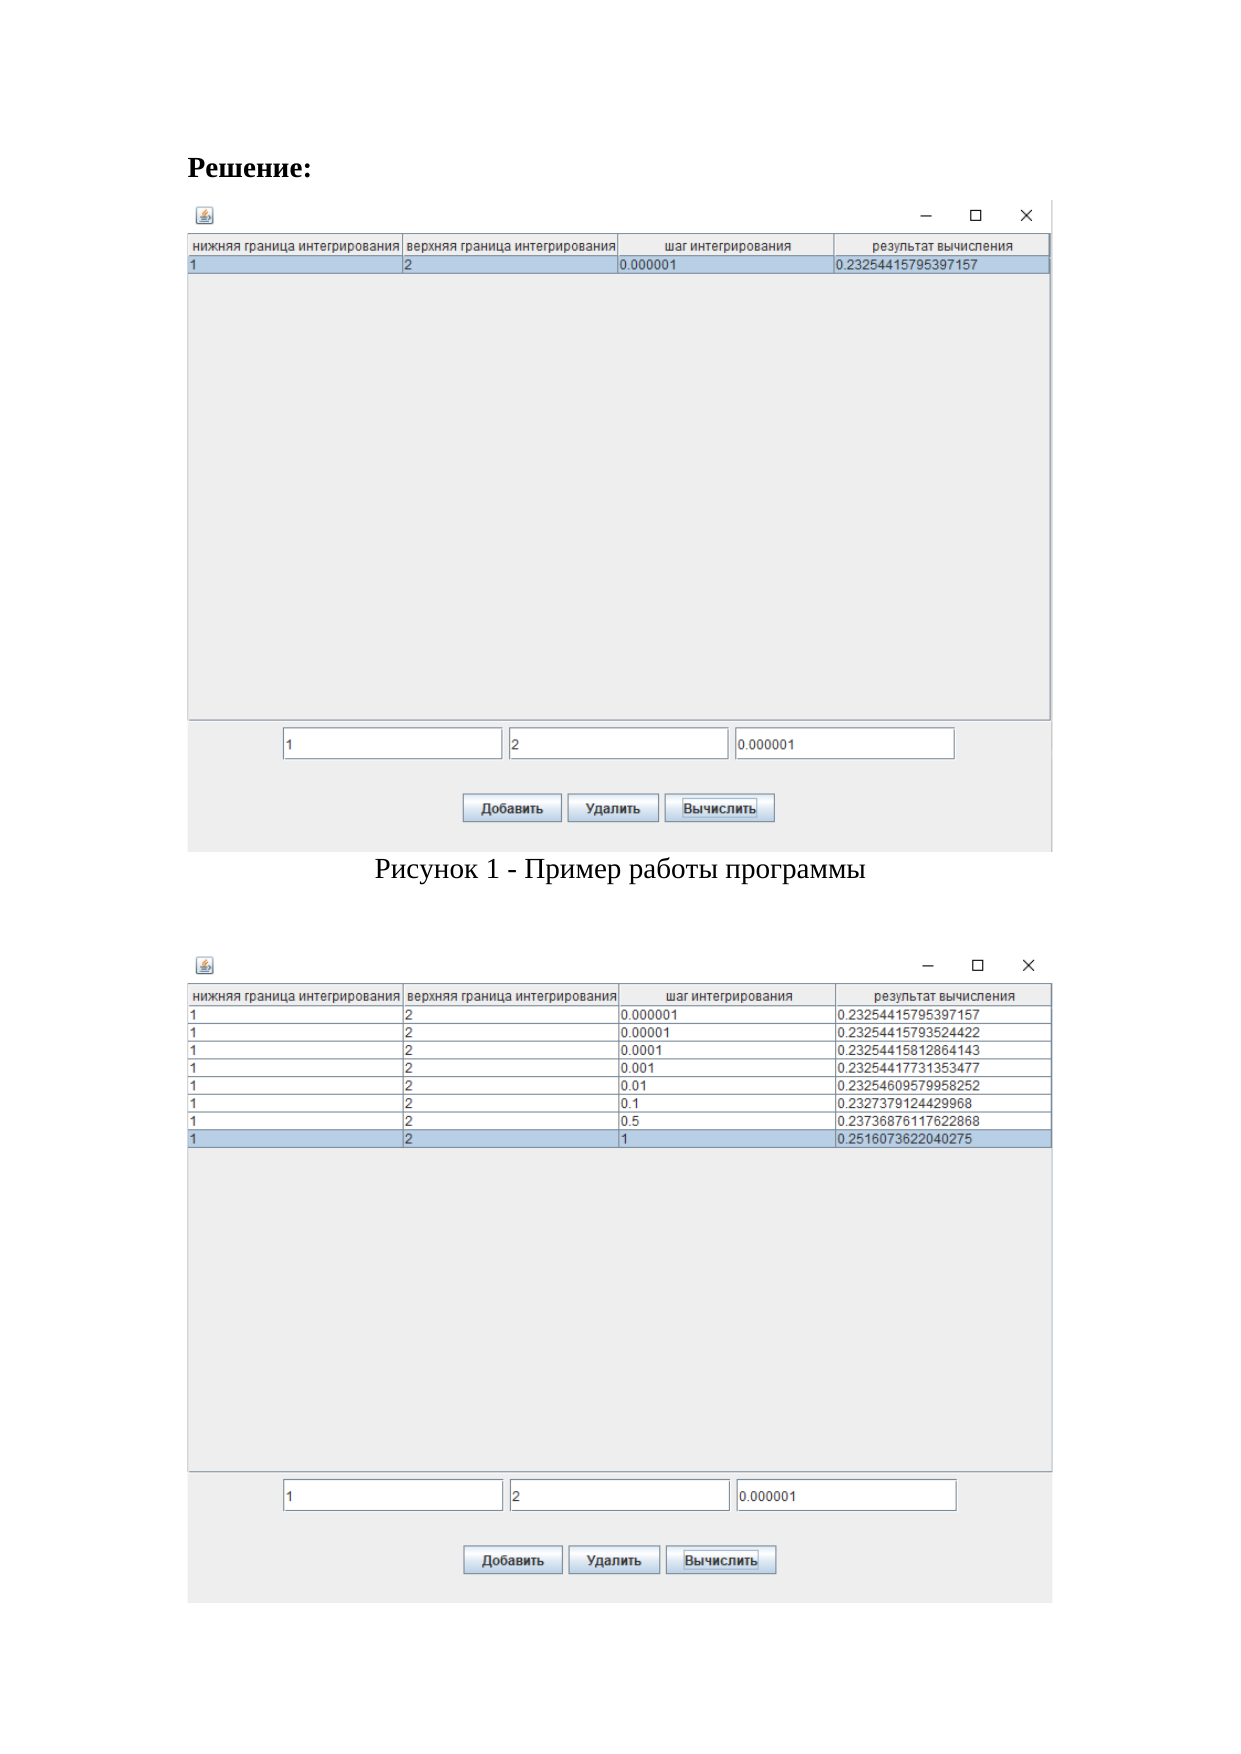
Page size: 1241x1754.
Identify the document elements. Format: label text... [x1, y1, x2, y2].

picture [187, 200, 1053, 852]
text Рисунок 1 - Пример работы программы [187, 852, 1053, 885]
picture [187, 952, 1053, 1603]
text Решение: [187, 150, 1053, 183]
